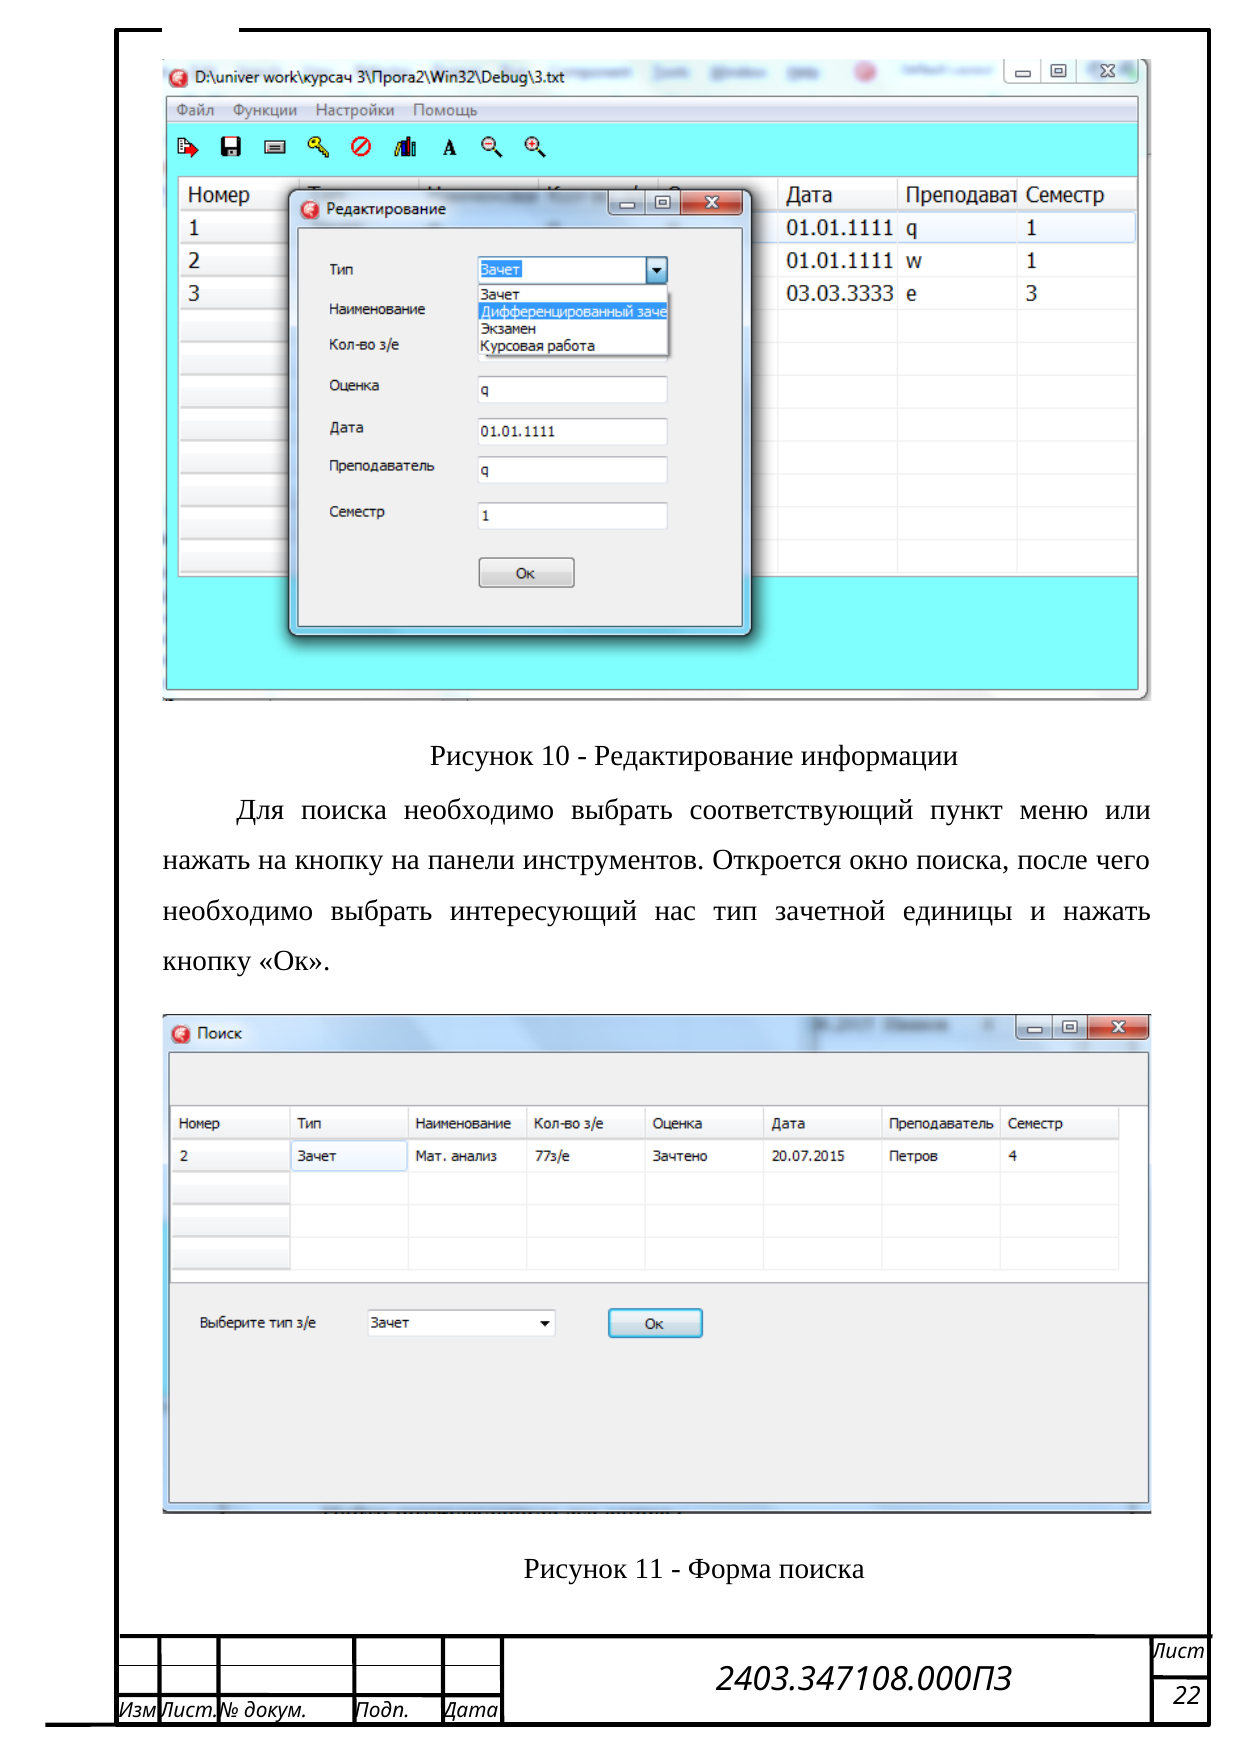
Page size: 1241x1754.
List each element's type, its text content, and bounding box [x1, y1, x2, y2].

text Для поиска необходимо выбрать соответствующий пункт меню или нажать на кнопку на панели инструментов. Откроется окно поиска, после чего необходимо выбрать интересующий нас тип зачетной единицы и нажать кнопку «Ок». [162, 792, 1152, 977]
text Рисунок 10 - Редактирование информации [162, 738, 1152, 771]
picture [162, 1014, 1152, 1514]
text Рисунок 11 - Форма поиска [162, 1551, 1152, 1584]
picture [162, 59, 1152, 701]
